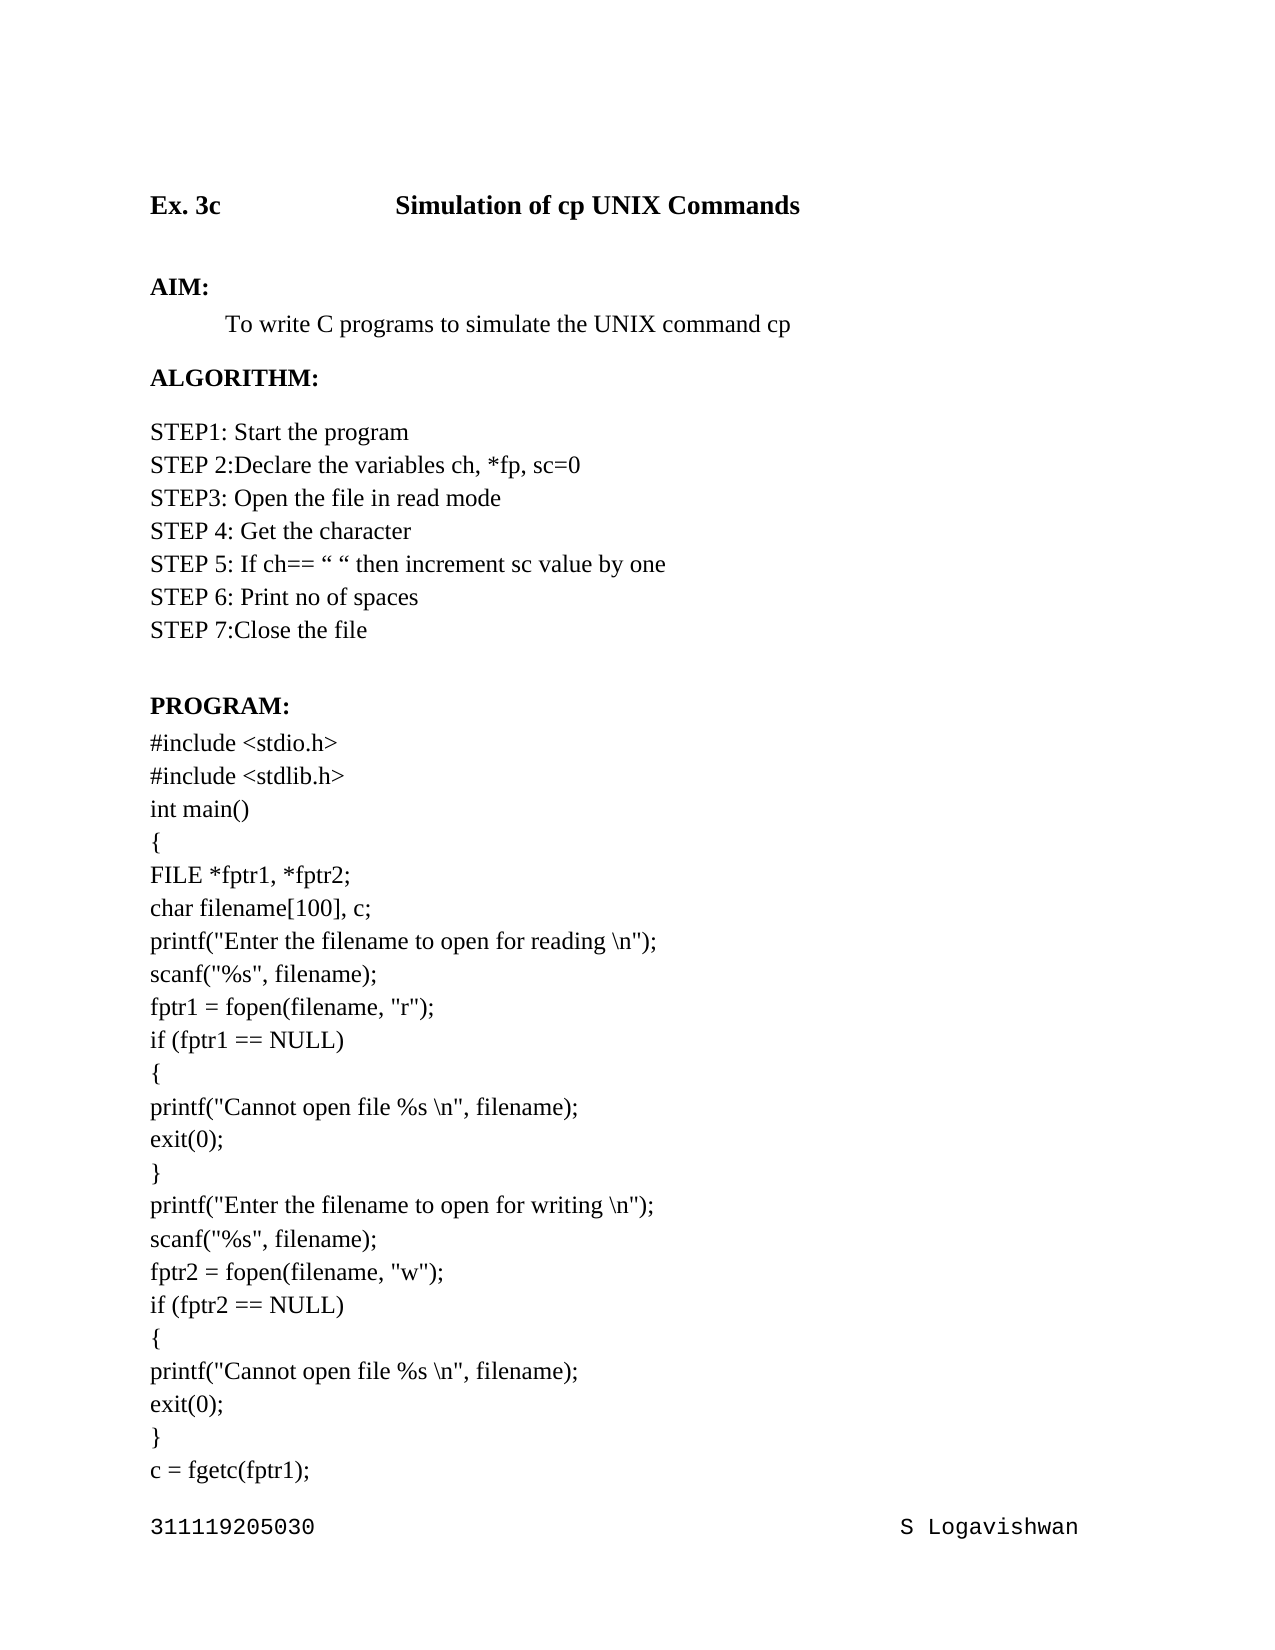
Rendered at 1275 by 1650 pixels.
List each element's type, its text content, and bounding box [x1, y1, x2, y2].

text fptr2 = fopen(filename, "w"); [150, 1257, 1125, 1285]
text if (fptr2 == NULL) [150, 1290, 1125, 1318]
text STEP1: Start the program [150, 417, 1125, 445]
subtitle PROGRAM: [150, 691, 1125, 720]
text scanf("%s", filename); [150, 959, 1125, 988]
text STEP 7:Close the file [150, 615, 1125, 643]
text STEP3: Open the file in read mode [150, 483, 1125, 511]
subtitle ALGORITHM: [150, 363, 1037, 392]
text } [150, 1158, 1125, 1186]
text exit(0); [150, 1124, 1125, 1153]
text scanf("%s", filename); [150, 1224, 1125, 1252]
text printf("Cannot open file %s \n", filename); [150, 1092, 1125, 1120]
text printf("Enter the filename to open for writing \n"); [150, 1191, 1125, 1219]
text printf("Enter the filename to open for reading \n"); [150, 926, 1125, 955]
text STEP 5: If ch== “ “ then increment sc value by one [150, 549, 1125, 577]
text { [150, 1323, 1125, 1351]
text if (fptr1 == NULL) [150, 1026, 1125, 1054]
text FILE *fptr1, *fptr2; [150, 860, 1125, 889]
text STEP 2:Declare the variables ch, *fp, sc=0 [150, 450, 1125, 478]
text int main() [150, 794, 1125, 823]
text exit(0); [150, 1389, 1125, 1417]
text } [150, 1422, 1125, 1451]
text Ex. 3c Simulation of cp UNIX Commands [150, 189, 1125, 220]
text c = fgetc(fptr1); [150, 1455, 1125, 1483]
text STEP 4: Get the character [150, 516, 1125, 544]
text fptr1 = fopen(filename, "r"); [150, 992, 1125, 1021]
text STEP 6: Print no of spaces [150, 582, 1125, 611]
text char filename[100], c; [150, 893, 1125, 922]
text { [150, 1058, 1125, 1087]
text To write C programs to simulate the UNIX command cp [150, 309, 1125, 338]
subtitle AIM: [150, 272, 1125, 301]
text #include <stdio.h> [150, 728, 1125, 757]
text { [150, 827, 1125, 856]
text #include <stdlib.h> [150, 761, 1125, 790]
text printf("Cannot open file %s \n", filename); [150, 1356, 1125, 1384]
